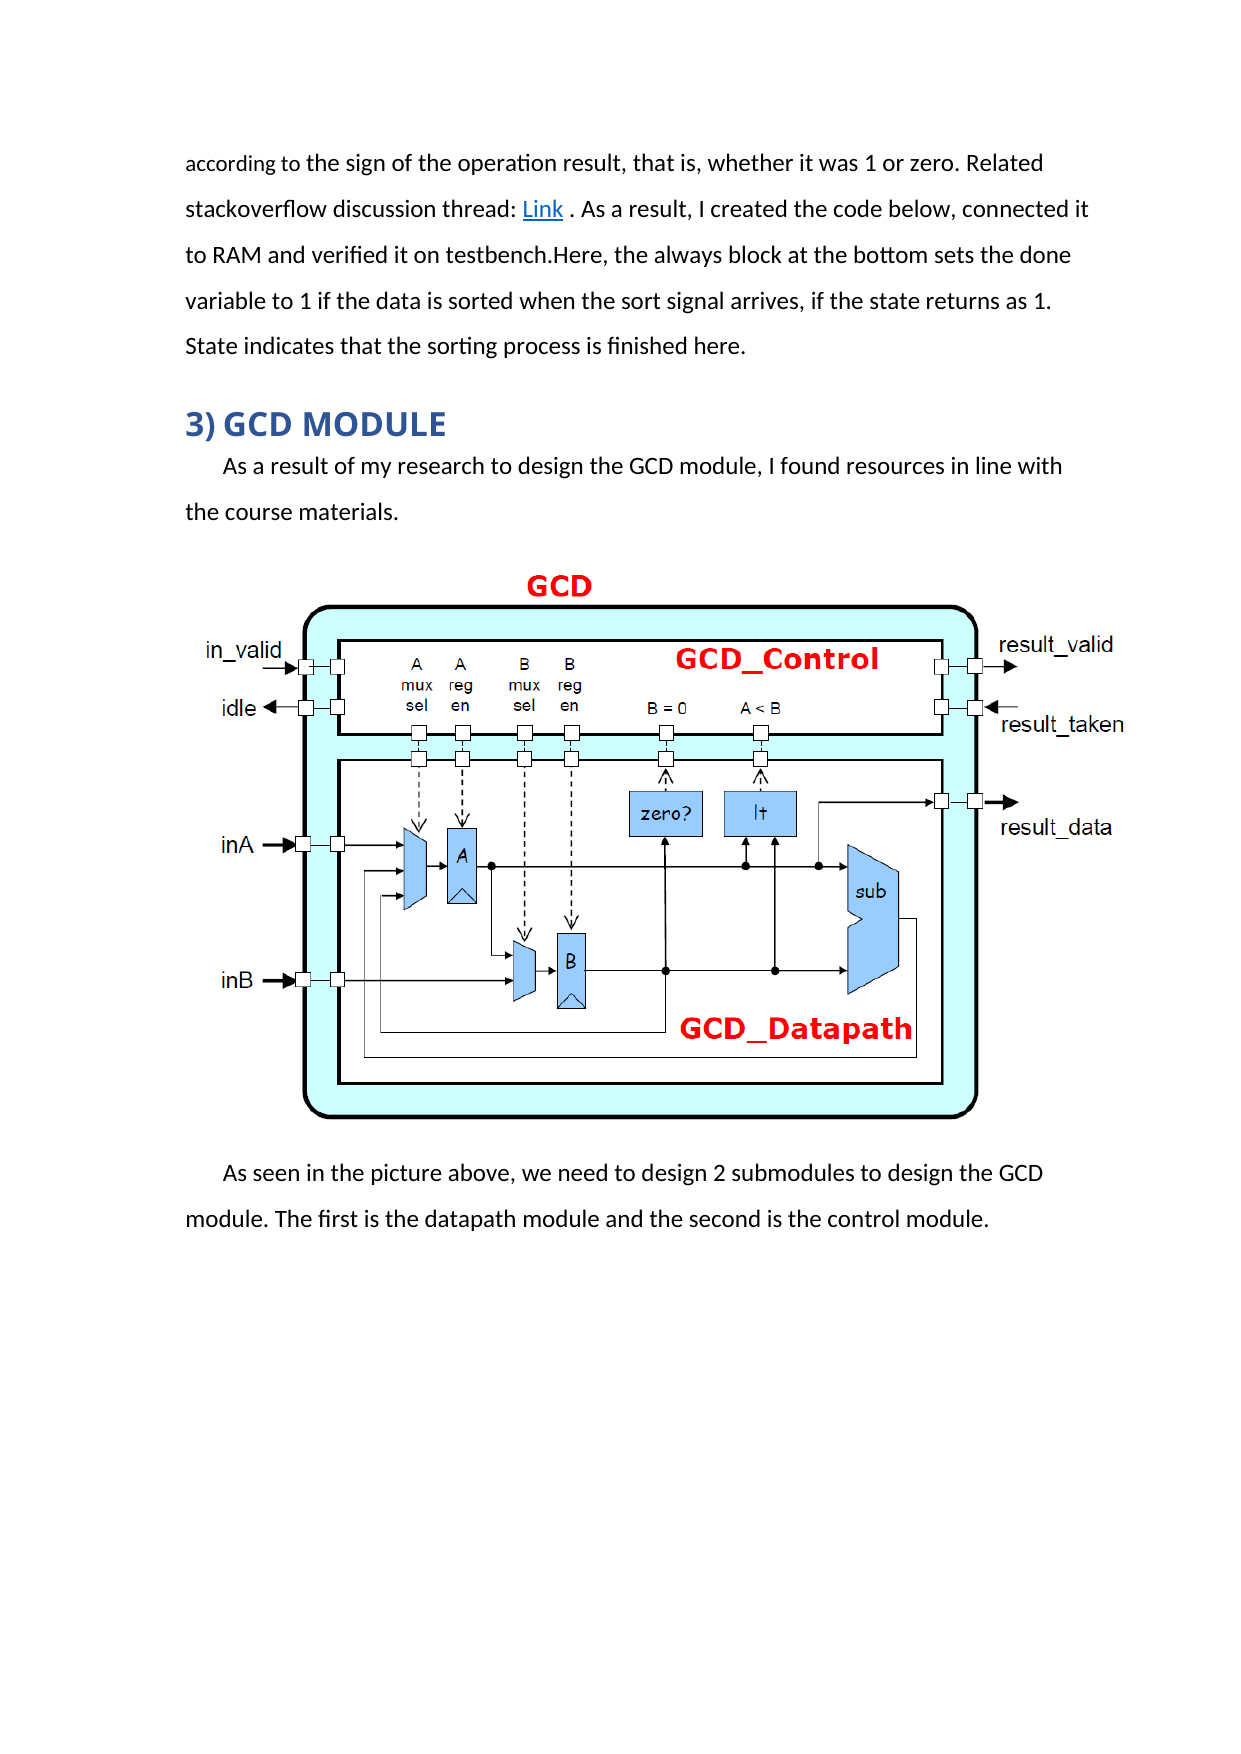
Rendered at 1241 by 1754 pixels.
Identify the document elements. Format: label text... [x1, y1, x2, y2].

subtitle GCD MODULE [185, 401, 1093, 447]
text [185, 148, 1093, 361]
text As seen in the picture above, we need to design 2 submodules to design the GCD module. The first is the datapath module and the second is the control module. [185, 1157, 1093, 1234]
text As a result of my research to design the GCD module, I found resources in line with the course materials. [185, 450, 1093, 526]
picture [185, 558, 1130, 1127]
